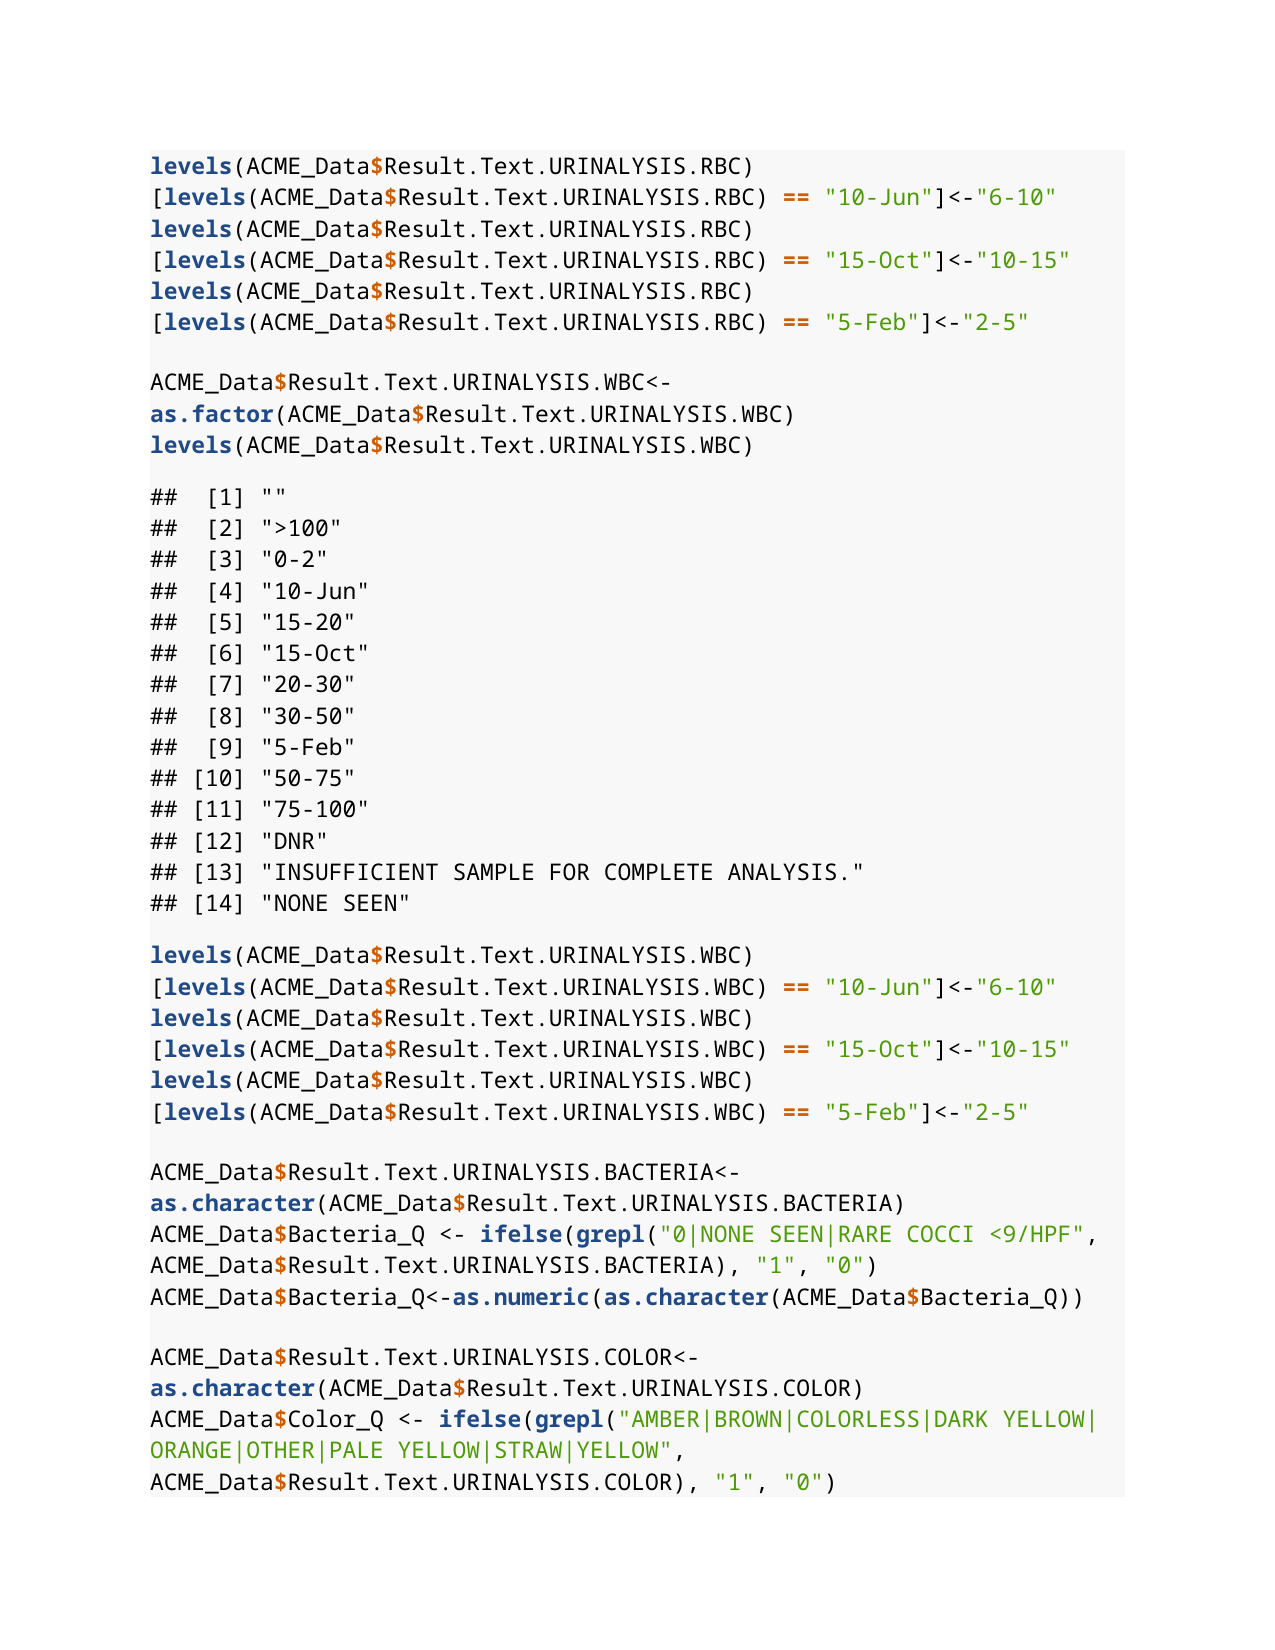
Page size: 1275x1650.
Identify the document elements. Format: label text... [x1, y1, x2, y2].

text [150, 939, 1125, 1497]
text levels(ACME_Data$Result.Text.URINALYSIS.RBC)[levels(ACME_Data$Result.Text.URINALYSIS.RBC) == "10-Jun"]<-"6-10" levels(ACME_Data$Result.Text.URINALYSIS.RBC)[levels(ACME_Data$Result.Text.URINALYSIS.RBC) == "15-Oct"]<-"10-15" levels(ACME_Data$Result.Text.URINALYSIS.RBC)[levels(ACME_Data$Result.Text.URINALYSIS.RBC) == "5-Feb"]<-"2-5" ACME_Data$Result.Text.URINALYSIS.WBC<-as.factor(ACME_Data$Result.Text.URINALYSIS.WBC) levels(ACME_Data$Result.Text.URINALYSIS.WBC) [150, 150, 1125, 460]
